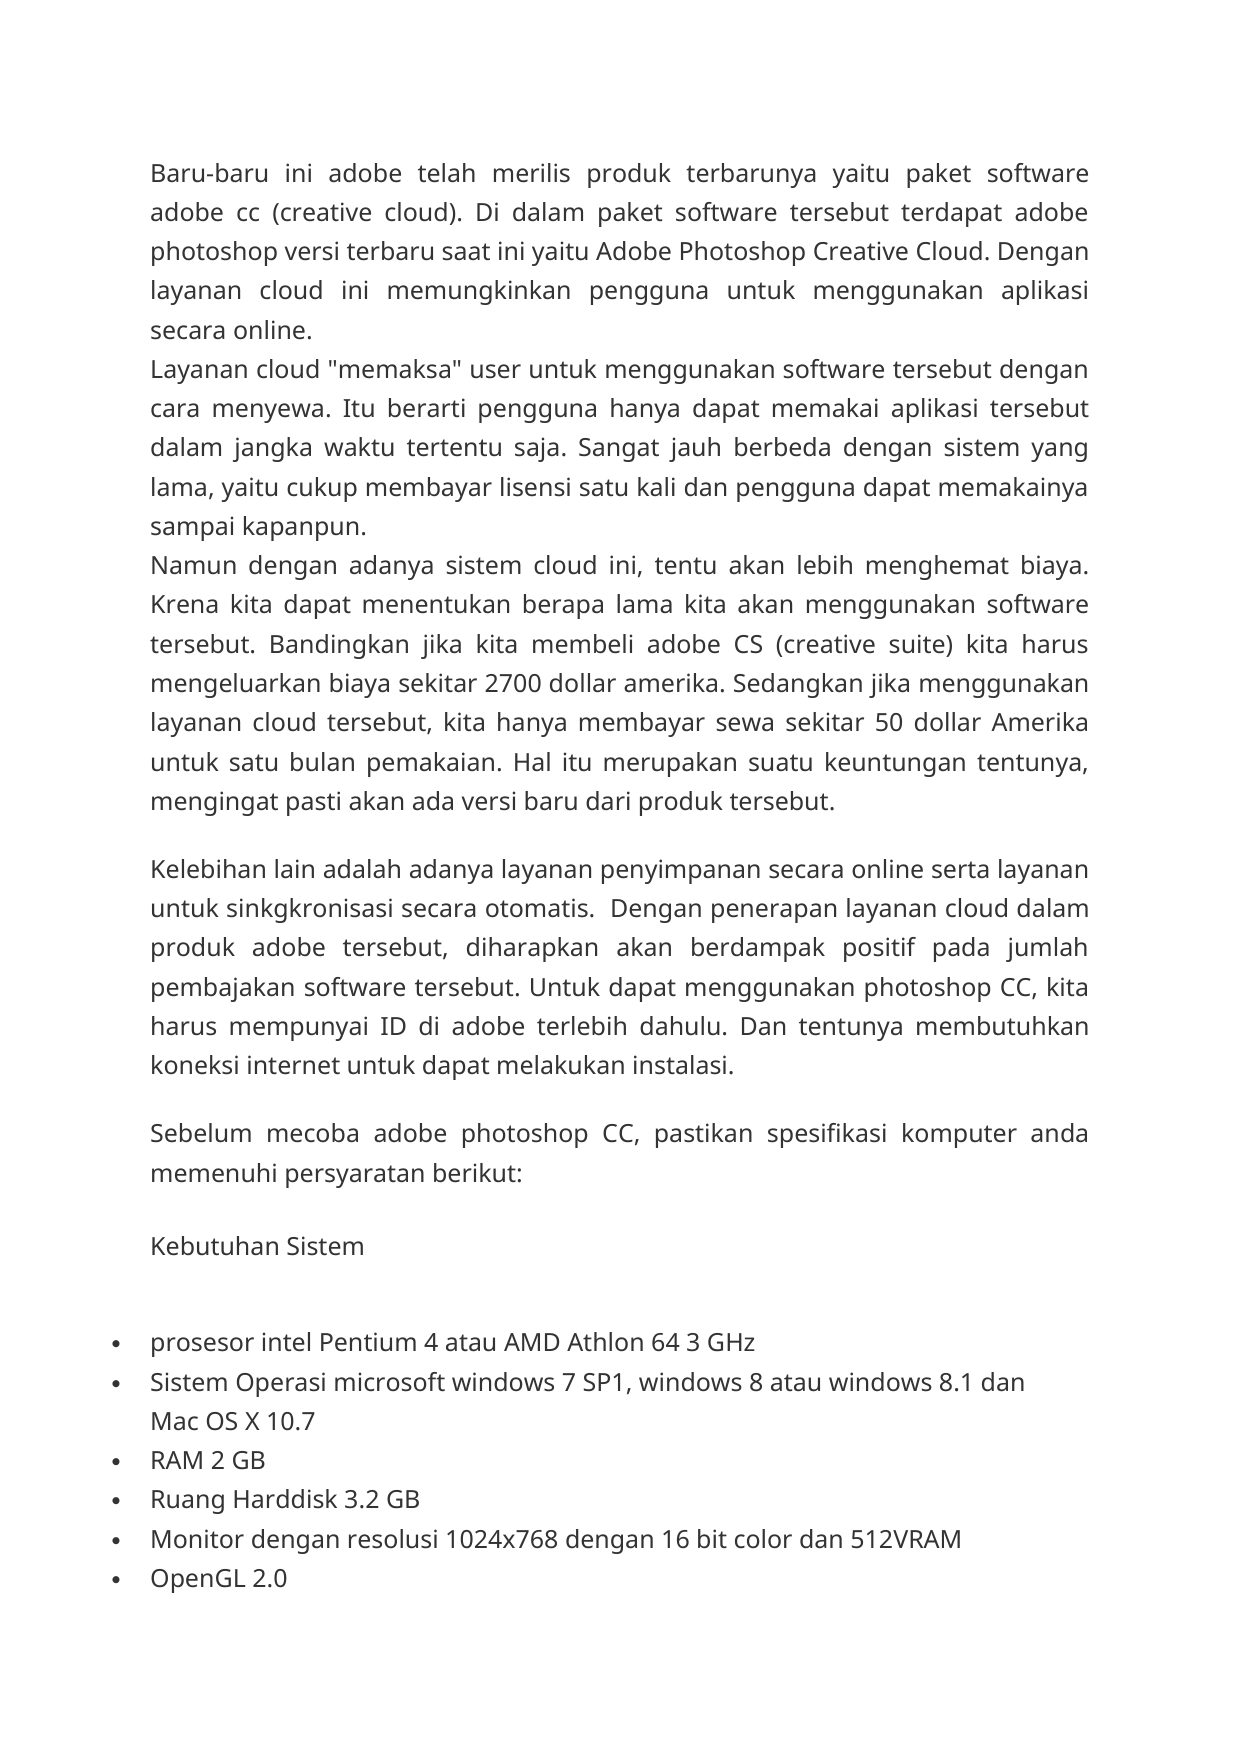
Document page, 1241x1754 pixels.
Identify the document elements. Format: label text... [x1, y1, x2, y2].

text Layanan cloud "memaksa" user untuk menggunakan software tersebut dengan cara menyewa. Itu berarti pengguna hanya dapat memakai aplikasi tersebut dalam jangka waktu tertentu saja. Sangat jauh berbeda dengan sistem yang lama, yaitu cukup membayar lisensi satu kali dan pengguna dapat memakainya sampai kapanpun. [150, 346, 1090, 543]
text Namun dengan adanya sistem cloud ini, tentu akan lebih menghemat biaya. Krena kita dapat menentukan berapa lama kita akan menggunakan software tersebut. Bandingkan jika kita membeli adobe CS (creative suite) kita harus mengeluarkan biaya sekitar 2700 dollar amerika. Sedangkan jika menggunakan layanan cloud tersebut, kita hanya membayar sewa sekitar 50 dollar Amerika untuk satu bulan pemakaian. Hal itu merupakan suatu keuntungan tentunya, mengingat pasti akan ada versi baru dari produk tersebut. [150, 543, 1090, 818]
list RAM 2 GB [112, 1438, 1054, 1477]
text Sebelum mecoba adobe photoshop CC, pastikan spesifikasi komputer anda memenuhi persyaratan berikut: [150, 1111, 1090, 1189]
text Kelebihan lain adalah adanya layanan penyimpanan secara online serta layanan untuk sinkgkronisasi secara otomatis. Dengan penerapan layanan cloud dalam produk adobe tersebut, diharapkan akan berdampak positif pada jumlah pembajakan software tersebut. Untuk dapat menggunakan photoshop CC, kita harus mempunyai ID di adobe terlebih dahulu. Dan tentunya membutuhkan koneksi internet untuk dapat melakukan instalasi. [150, 846, 1090, 1082]
list OpenGL 2.0 [112, 1555, 1054, 1595]
text Baru-baru ini adobe telah merilis produk terbarunya yaitu paket software adobe cc (creative cloud). Di dalam paket software tersebut terdapat adobe photoshop versi terbaru saat ini yaitu Adobe Photoshop Creative Cloud. Dengan layanan cloud ini memungkinkan pengguna untuk menggunakan aplikasi secara online. [150, 150, 1090, 346]
text Kebutuhan Sistem [150, 1228, 1090, 1291]
list prosesor intel Pentium 4 atau AMD Athlon 64 3 GHz [112, 1320, 1054, 1359]
list Ruang Harddisk 3.2 GB [112, 1477, 1054, 1516]
list Monitor dengan resolusi 1024x768 dengan 16 bit color dan 512VRAM [112, 1516, 1054, 1555]
list Sistem Operasi microsoft windows 7 SP1, windows 8 atau windows 8.1 dan Mac OS X 10.7 [112, 1359, 1054, 1438]
